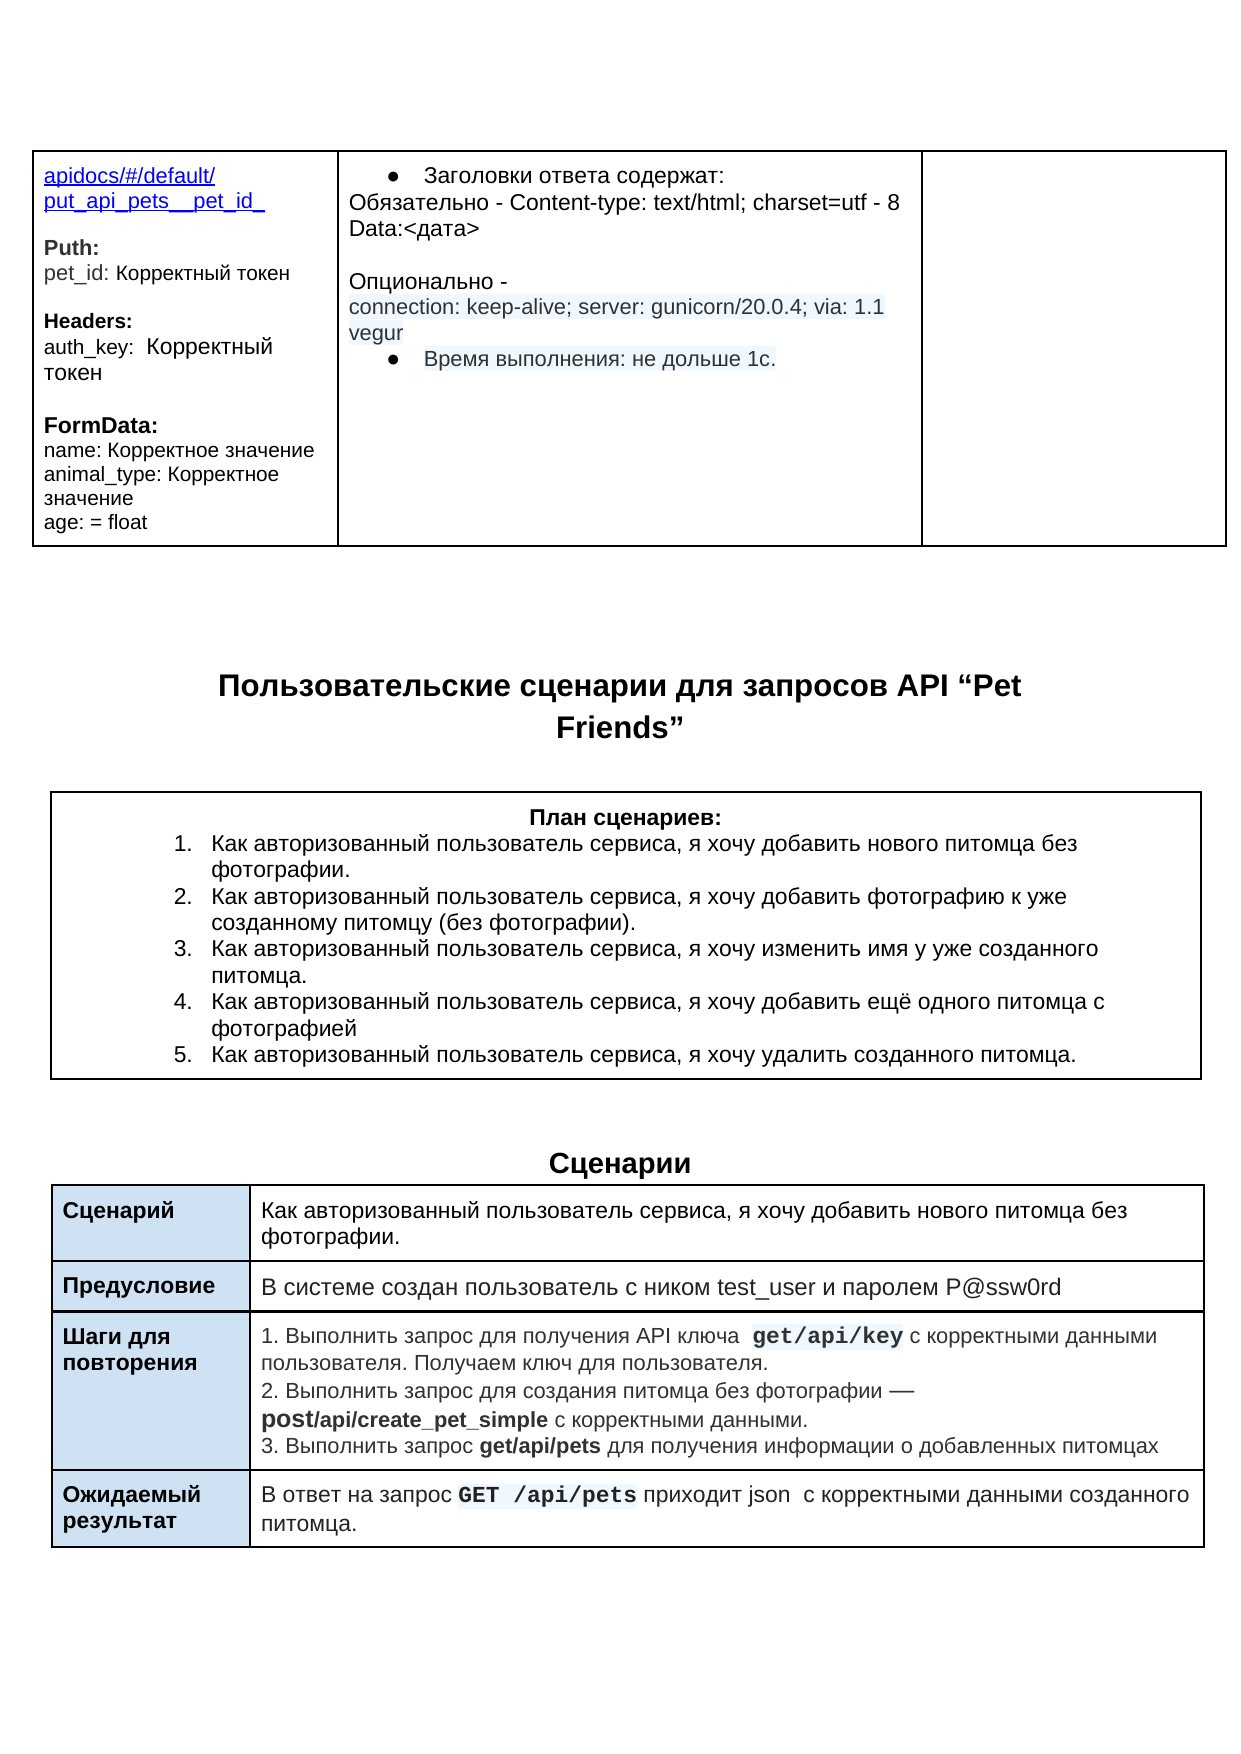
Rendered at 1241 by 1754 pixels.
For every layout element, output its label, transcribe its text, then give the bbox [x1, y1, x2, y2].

table_cell Предусловие [53, 1262, 249, 1310]
table_header План сценариев: Как авторизованный пользователь сервиса, я хочу добавить нового питомца без фотографии. Как авторизованный пользователь сервиса, я хочу добавить фотографию к уже созданному питомцу (без фотографии). Как авторизованный пользователь сервиса, я хочу изменить имя у уже созданного питомца. Как авторизованный пользователь сервиса, я хочу добавить ещё одного питомца с фотографией Как авторизованный пользователь сервиса, я хочу удалить созданного питомца. [52, 793, 1200, 1078]
table_cell Ожидаемый результат [53, 1471, 249, 1546]
table_cell В ответ на запрос GET /api/pets приходит json с корректными данными созданного питомца. [251, 1471, 1203, 1546]
table_cell 1. Выполнить запрос для получения API ключа get/api/key с корректными данными пользователя. Получаем ключ для пользователя. 2. Выполнить запрос для создания питомца без фотографии — post/api/create_pet_simple с корректными данными. 3. Выполнить запрос get/api/pets для получения информации о добавленных питомцах [251, 1313, 1203, 1469]
table_header Как авторизованный пользователь сервиса, я хочу добавить нового питомца без фотографии. [251, 1186, 1203, 1260]
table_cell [34, 152, 337, 544]
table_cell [339, 152, 921, 544]
table_cell Шаги для повторения [53, 1313, 249, 1469]
table_header Сценарий [53, 1186, 249, 1260]
text Сценарии [150, 1146, 1090, 1179]
text Пользовательские сценарии для запросов API “Pet Friends” [150, 667, 1090, 744]
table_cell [923, 152, 1225, 544]
table_cell В системе создан пользователь с ником test_user и паролем P@ssw0rd [251, 1262, 1203, 1310]
